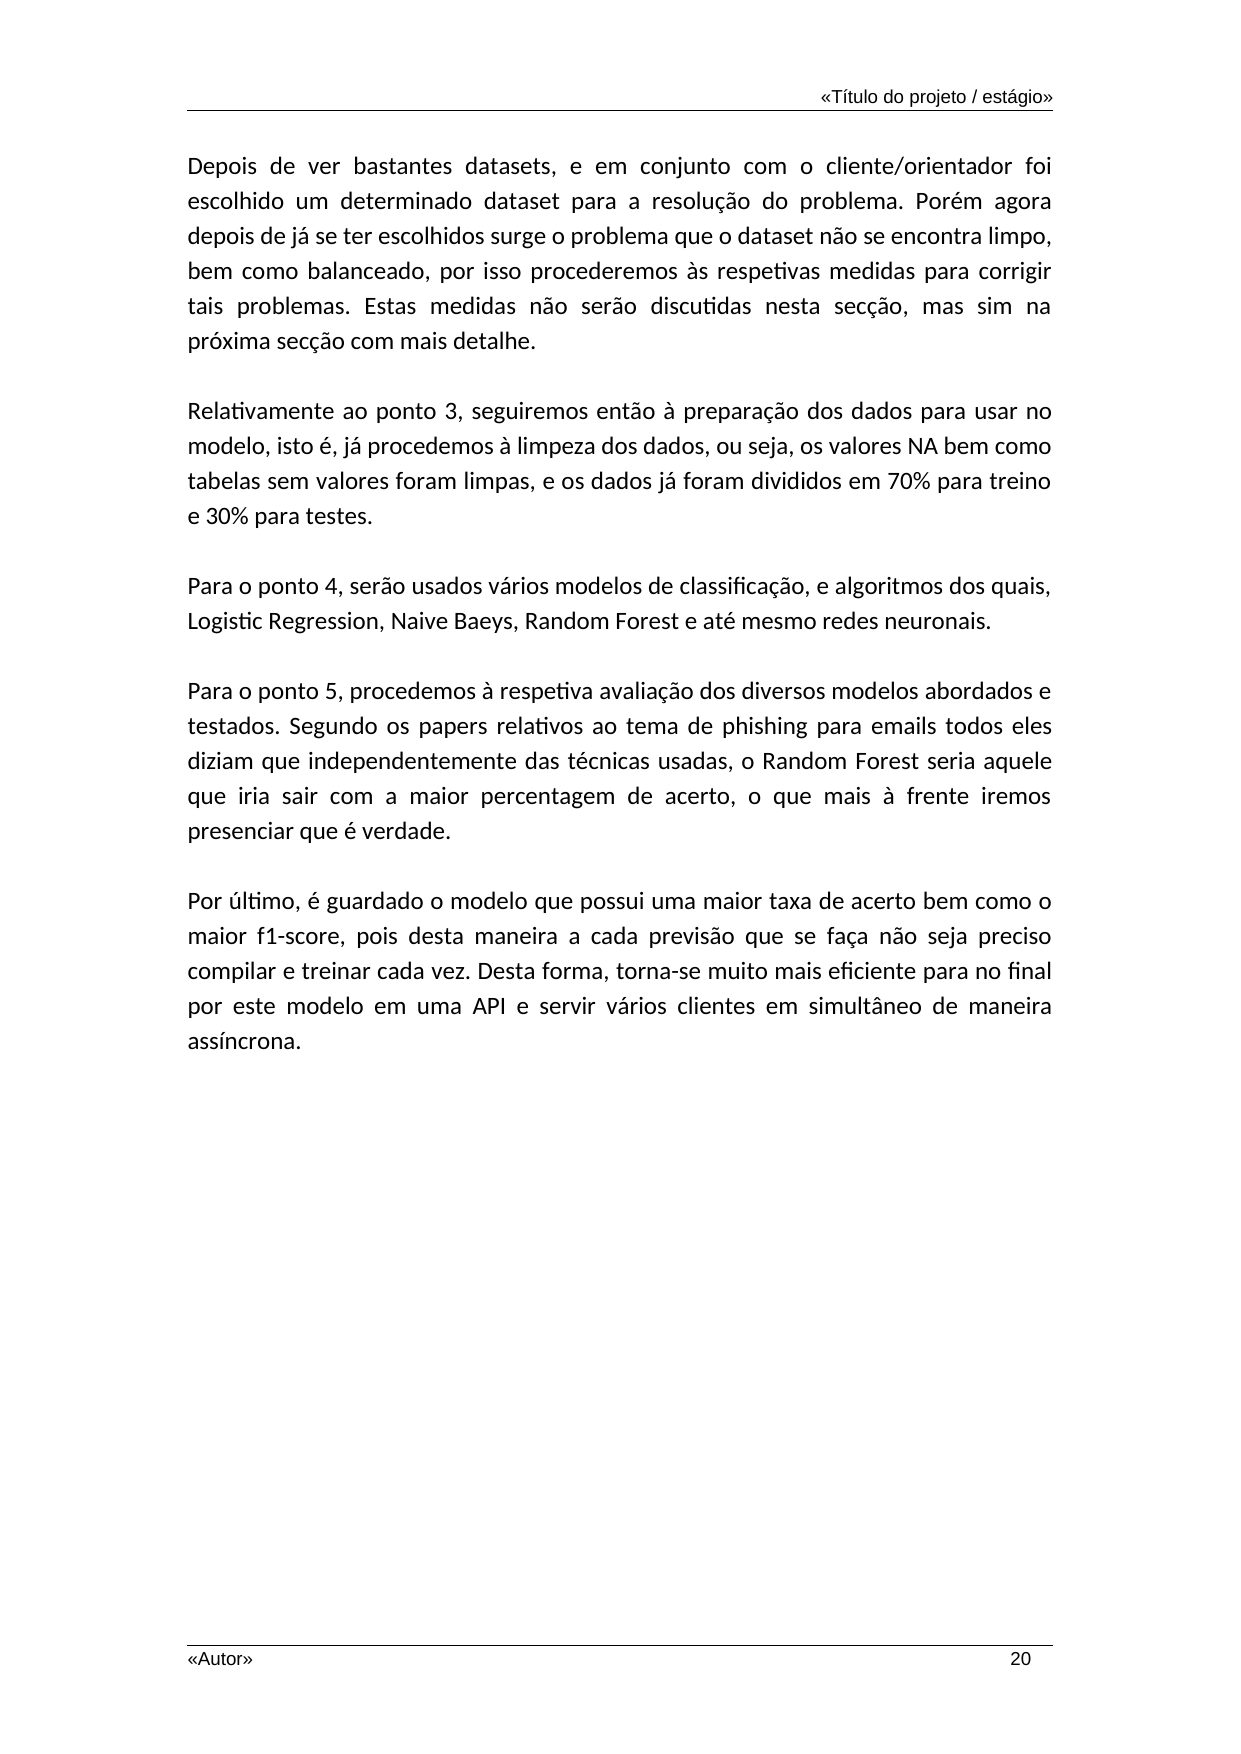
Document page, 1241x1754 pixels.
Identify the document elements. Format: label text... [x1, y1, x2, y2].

text Para o ponto 4, serão usados vários modelos de classificação, e algoritmos dos quais, Logistic Regression, Naive Baeys, Random Forest e até mesmo redes neuronais. [187, 570, 1053, 636]
text Para o ponto 5, procedemos à respetiva avaliação dos diversos modelos abordados e testados. Segundo os papers relativos ao tema de phishing para emails todos eles diziam que independentemente das técnicas usadas, o Random Forest seria aquele que iria sair com a maior percentagem de acerto, o que mais à frente iremos presenciar que é verdade. [187, 675, 1053, 846]
text Relativamente ao ponto 3, seguiremos então à preparação dos dados para usar no modelo, isto é, já procedemos à limpeza dos dados, ou seja, os valores NA bem como tabelas sem valores foram limpas, e os dados já foram divididos em 70% para treino e 30% para testes. [187, 395, 1053, 531]
text Depois de ver bastantes datasets, e em conjunto com o cliente/orientador foi escolhido um determinado dataset para a resolução do problema. Porém agora depois de já se ter escolhidos surge o problema que o dataset não se encontra limpo, bem como balanceado, por isso procederemos às respetivas medidas para corrigir tais problemas. Estas medidas não serão discutidas nesta secção, mas sim na próxima secção com mais detalhe. [187, 150, 1053, 356]
text Por último, é guardado o modelo que possui uma maior taxa de acerto bem como o maior f1-score, pois desta maneira a cada previsão que se faça não seja preciso compilar e treinar cada vez. Desta forma, torna-se muito mais eficiente para no final por este modelo em uma API e servir vários clientes em simultâneo de maneira assíncrona. [187, 885, 1053, 1056]
